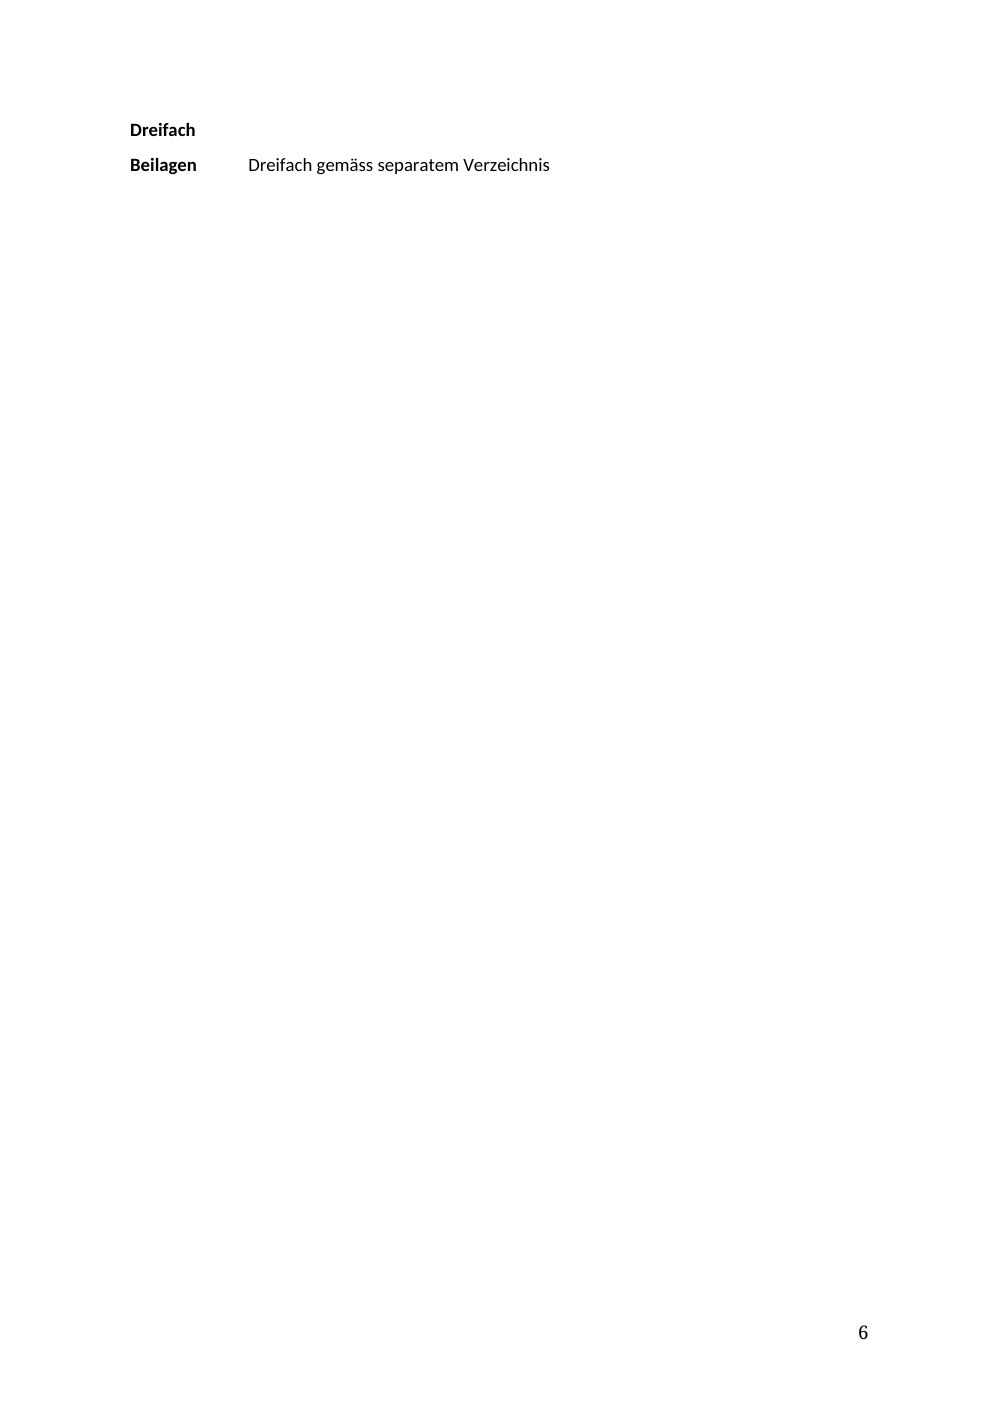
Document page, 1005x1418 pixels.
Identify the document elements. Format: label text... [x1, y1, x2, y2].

text Beilagen Dreifach gemäss separatem Verzeichnis [130, 153, 868, 176]
text Dreifach [130, 118, 868, 141]
